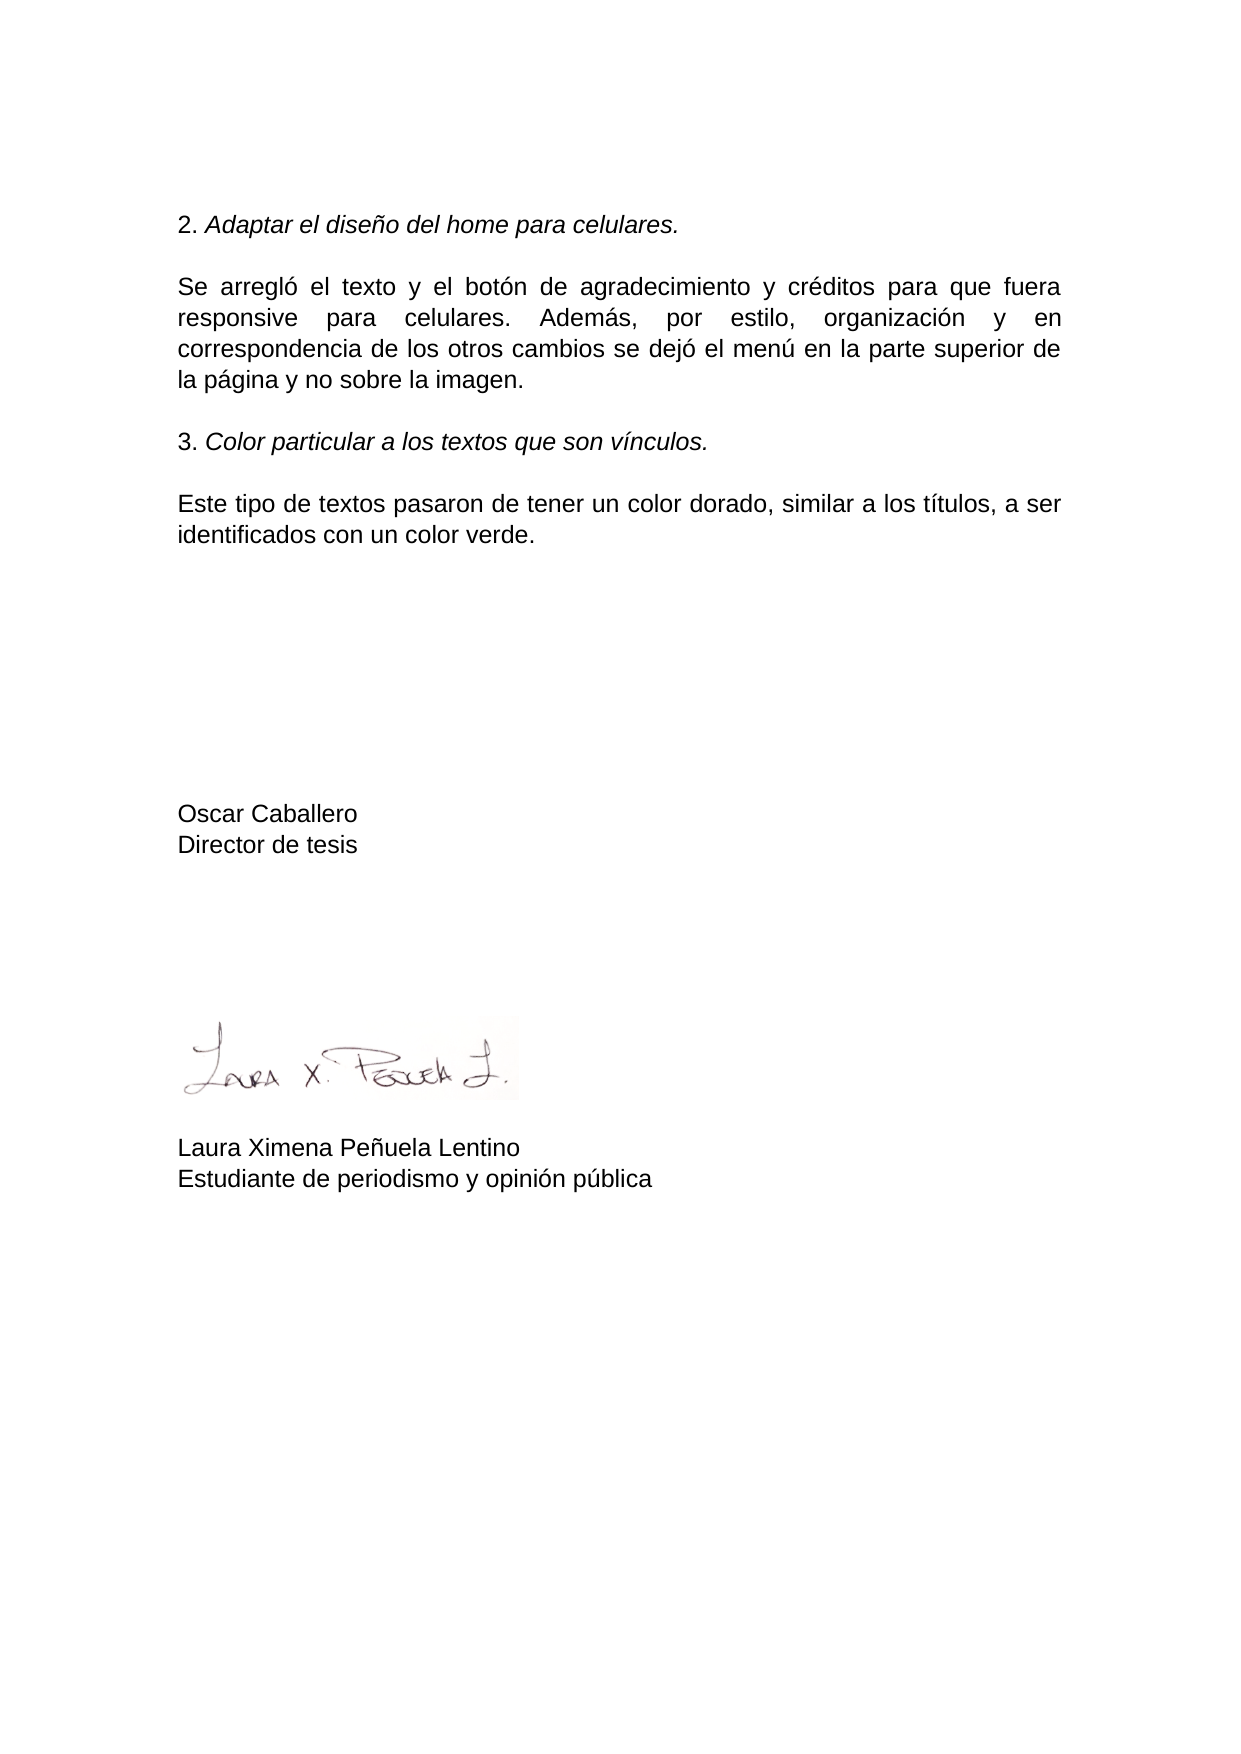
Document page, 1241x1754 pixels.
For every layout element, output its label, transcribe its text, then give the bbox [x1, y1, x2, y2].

text Director de tesis [177, 831, 1063, 859]
text 3. Color particular a los textos que son vínculos. [177, 427, 1063, 456]
text Se arregló el texto y el botón de agradecimiento y créditos para que fuera responsive para celulares. Además, por estilo, organización y en correspondencia de los otros cambios se dejó el menú en la parte superior de la página y no sobre la imagen. [177, 272, 1063, 394]
text 2. Adaptar el diseño del home para celulares. [177, 210, 1063, 238]
text Laura Ximena Peñuela Lentino [177, 1133, 1063, 1162]
picture [177, 1016, 519, 1100]
text Este tipo de textos pasaron de tener un color dorado, similar a los títulos, a ser identificados con un color verde. [177, 489, 1063, 549]
text Oscar Caballero [177, 799, 1063, 828]
text Estudiante de periodismo y opinión pública [177, 1164, 1063, 1193]
